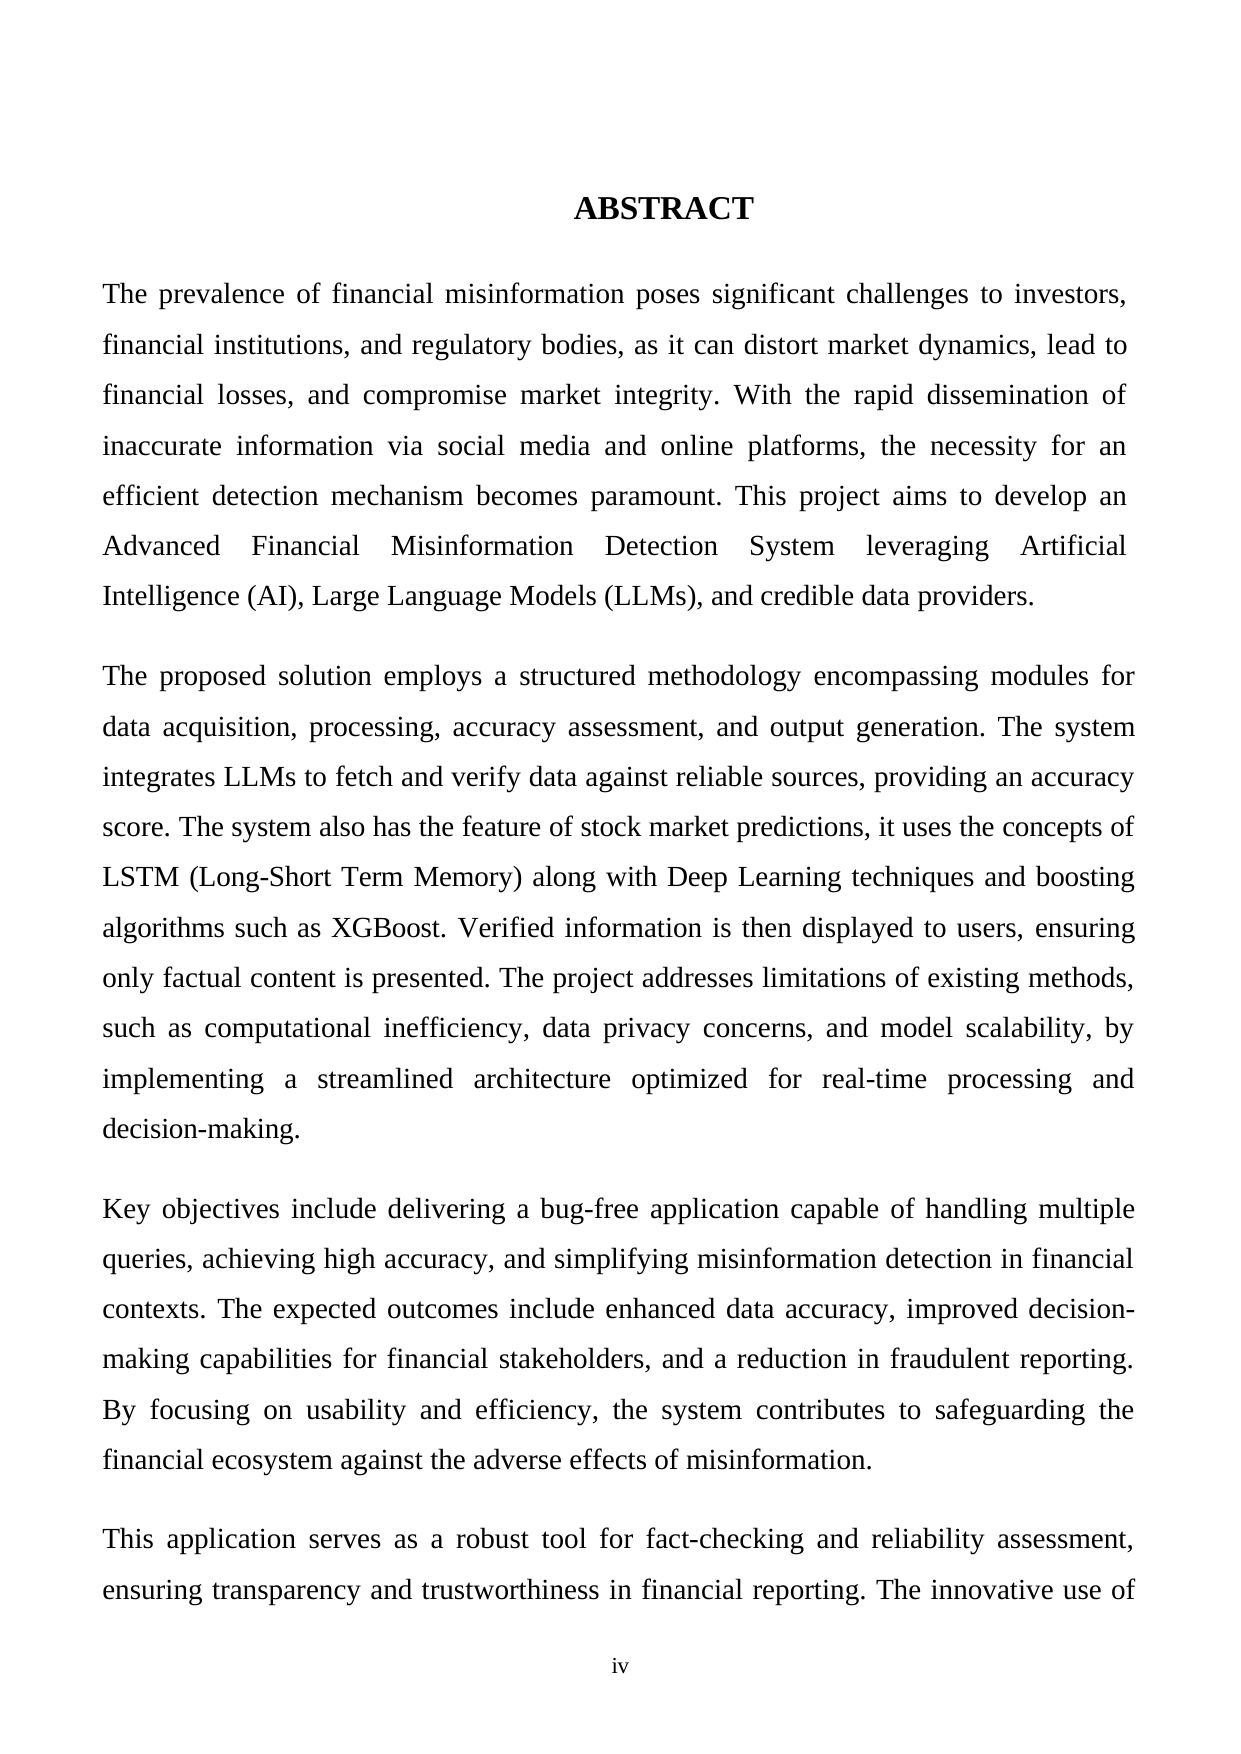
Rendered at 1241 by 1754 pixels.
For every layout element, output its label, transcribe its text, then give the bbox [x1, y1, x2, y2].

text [102, 1522, 1135, 1605]
text ABSTRACT [104, 188, 1223, 226]
text Key objectives include delivering a bug-free application capable of handling multiple queries, achieving high accuracy, and simplifying misinformation detection in financial contexts. The expected outcomes include enhanced data accuracy, improved decision-making capabilities for financial stakeholders, and a reduction in fraudulent reporting. By focusing on usability and efficiency, the system contributes to safeguarding the financial ecosystem against the adverse effects of misinformation. [102, 1191, 1135, 1476]
text The prevalence of financial misinformation poses significant challenges to investors, financial institutions, and regulatory bodies, as it can distort market dynamics, lead to financial losses, and compromise market integrity. With the rapid dissemination of inaccurate information via social media and online platforms, the necessity for an efficient detection mechanism becomes paramount. This project aims to develop an Advanced Financial Misinformation Detection System leveraging Artificial Intelligence (AI), Large Language Models (LLMs), and credible data providers. [102, 277, 1128, 612]
text The proposed solution employs a structured methodology encompassing modules for data acquisition, processing, accuracy assessment, and output generation. The system integrates LLMs to fetch and verify data against reliable sources, providing an accuracy score. The system also has the feature of stock market predictions, it uses the concepts of LSTM (Long-Short Term Memory) along with Deep Learning techniques and boosting algorithms such as XGBoost. Verified information is then displayed to users, ensuring only factual content is presented. The project addresses limitations of existing methods, such as computational inefficiency, data privacy concerns, and model scalability, by implementing a streamlined architecture optimized for real-time processing and decision-making. [102, 658, 1135, 1145]
